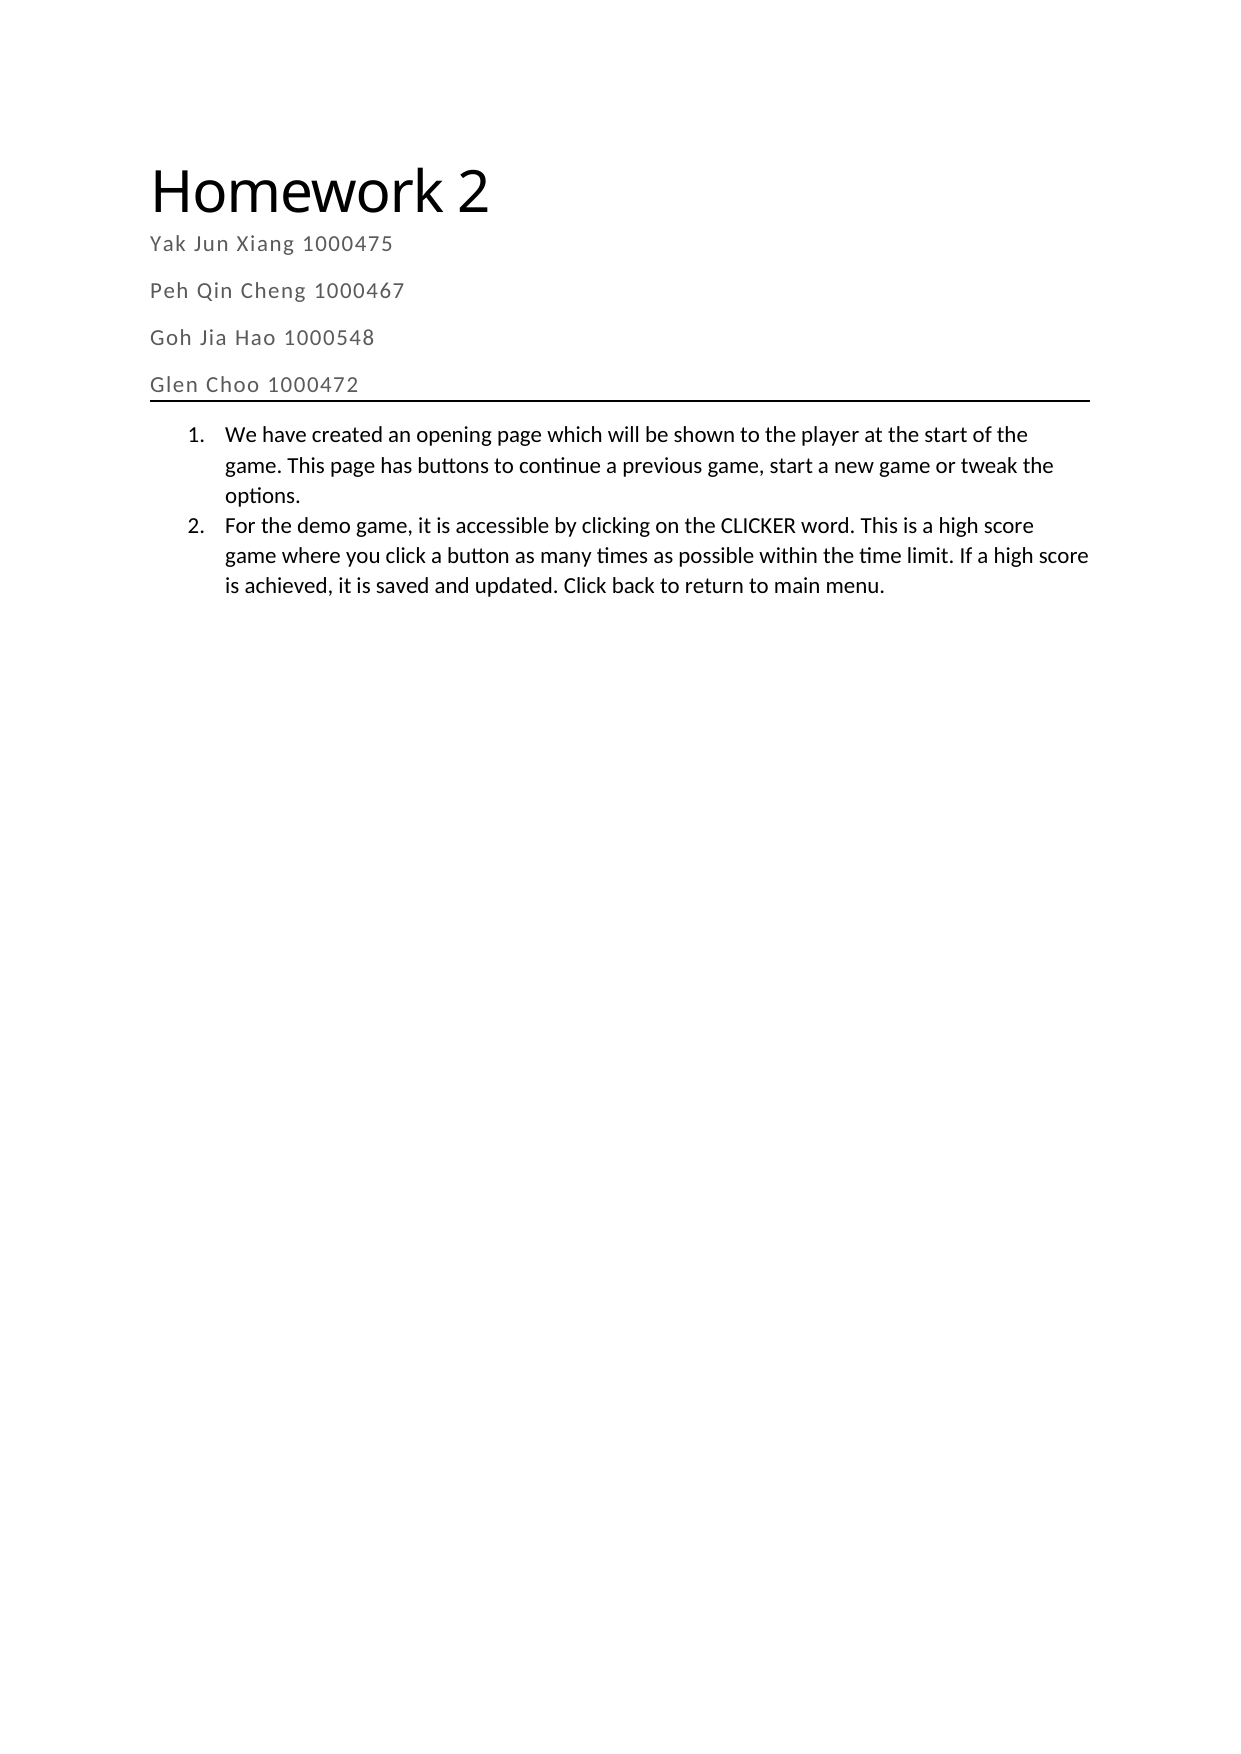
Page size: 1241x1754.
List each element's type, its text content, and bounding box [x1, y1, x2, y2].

title Homework 2 [150, 150, 1090, 229]
list We have created an opening page which will be shown to the player at the start of the game. This page has buttons to continue a previous game, start a new game or tweak the options. [187, 421, 1090, 509]
list For the demo game, it is accessible by clicking on the CLICKER word. This is a high score game where you click a button as many times as possible within the time limit. If a high score is achieved, it is saved and updated. Click back to return to main menu. [187, 511, 1090, 600]
subtitle Goh Jia Hao 1000548 [150, 323, 1090, 351]
subtitle Glen Choo 1000472 [150, 370, 1090, 400]
subtitle Peh Qin Cheng 1000467 [150, 276, 1090, 304]
subtitle Yak Jun Xiang 1000475 [150, 229, 1090, 257]
